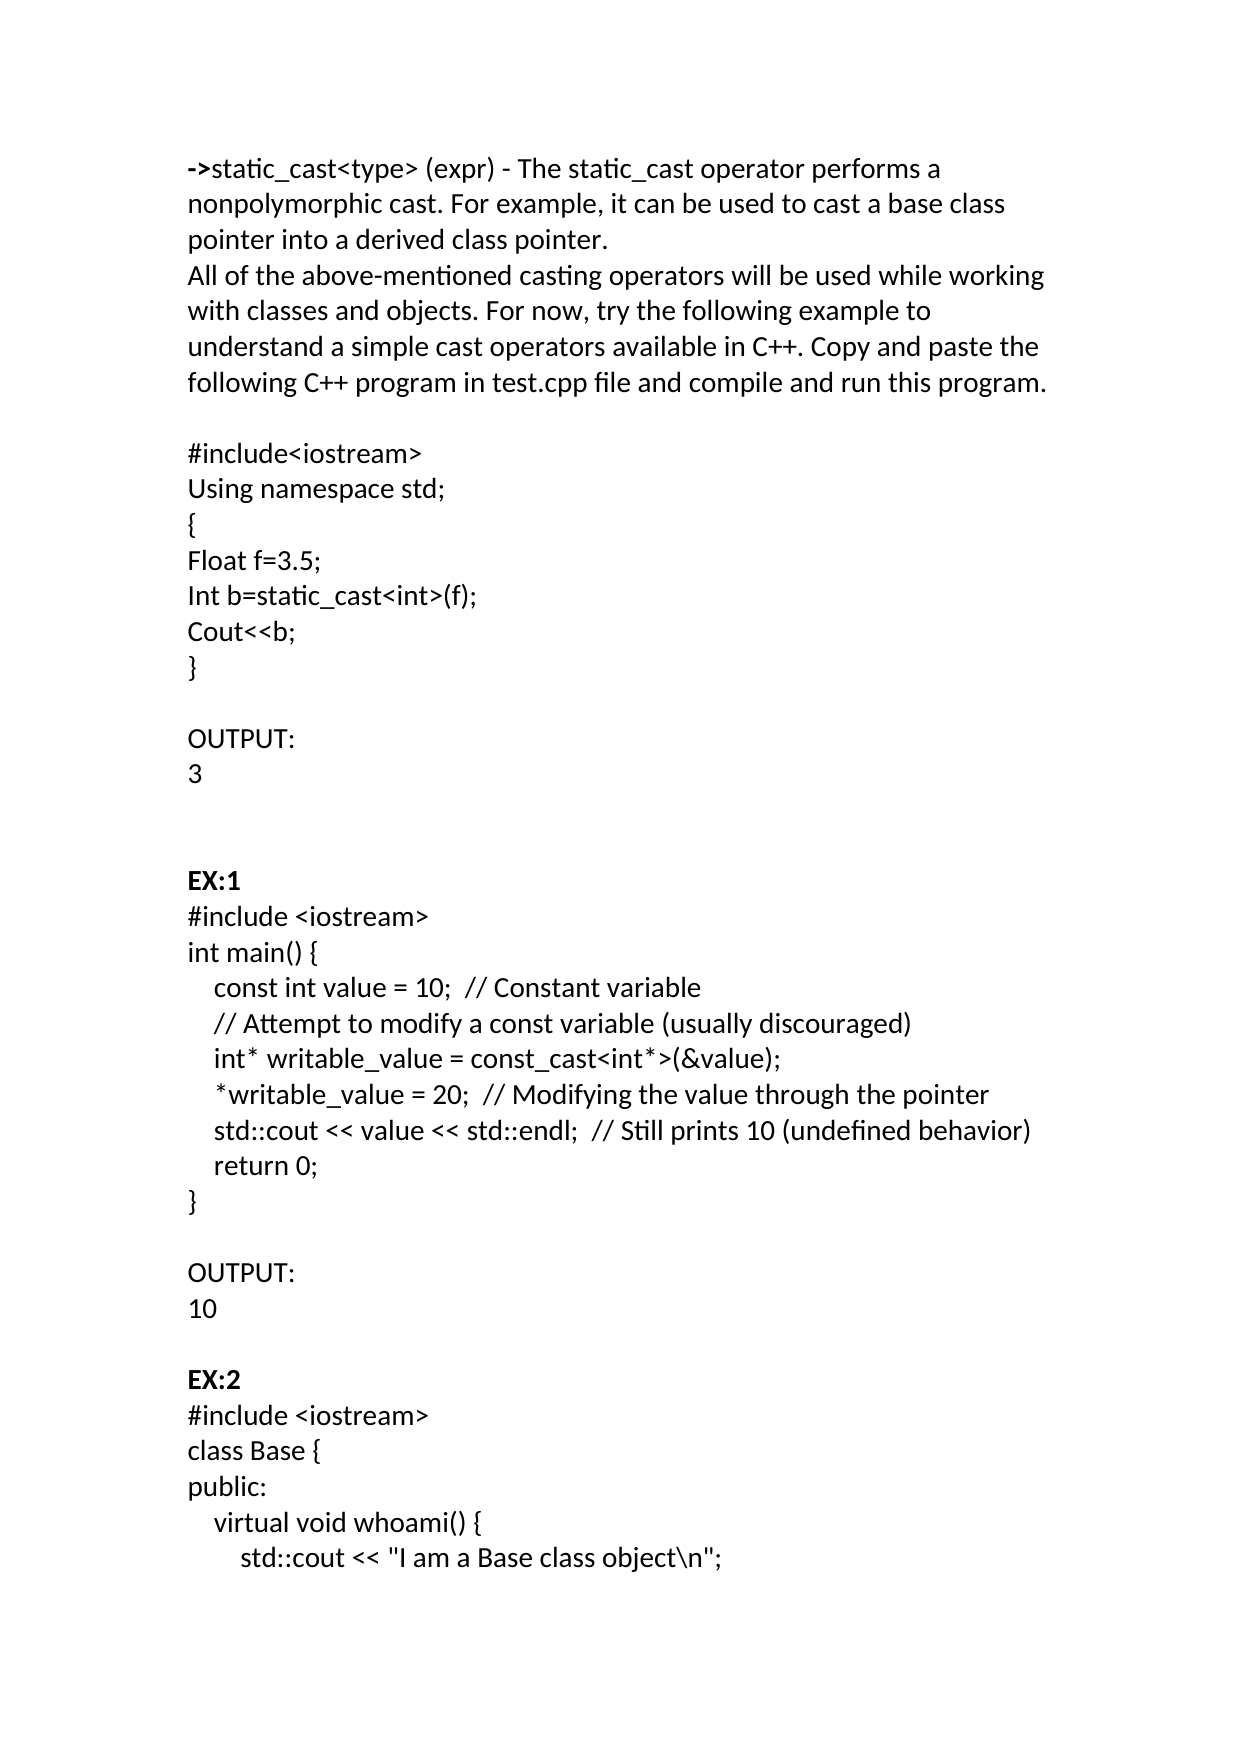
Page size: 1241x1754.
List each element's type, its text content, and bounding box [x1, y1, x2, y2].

list } [187, 1183, 1053, 1219]
list // Attempt to modify a const variable (usually discouraged) [187, 1005, 1053, 1041]
list #include <iostream> [187, 898, 1053, 934]
list Float f=3.5; [187, 542, 1053, 577]
list All of the above-mentioned casting operators will be used while working with classes and objects. For now, try the following example to understand a simple cast operators available in C++. Copy and paste the [187, 257, 1053, 364]
list std::cout << value << std::endl; // Still prints 10 (undefined behavior) [187, 1112, 1053, 1147]
list int main() { [187, 934, 1053, 969]
list following C++ program in test.cpp file and compile and run this program. [187, 364, 1053, 399]
list { [187, 506, 1053, 542]
list class Base { [187, 1432, 1053, 1468]
list return 0; [187, 1147, 1053, 1183]
list EX:2 [187, 1361, 1053, 1397]
list 10 [187, 1290, 1053, 1326]
list ->static_cast<type> (expr) - The static_cast operator performs a nonpolymorphic cast. For example, it can be used to cast a base class pointer into a derived class pointer. [187, 150, 1053, 257]
list OUTPUT: [187, 720, 1053, 756]
list std::cout << "I am a Base class object\n"; [187, 1539, 1053, 1575]
list Cout<<b; [187, 613, 1053, 649]
list #include <iostream> [187, 1397, 1053, 1432]
list } [187, 649, 1053, 684]
list EX:1 [187, 862, 1053, 898]
list virtual void whoami() { [187, 1504, 1053, 1539]
list 3 [187, 756, 1053, 791]
list Int b=static_cast<int>(f); [187, 577, 1053, 613]
list #include<iostream> [187, 435, 1053, 471]
list Using namespace std; [187, 471, 1053, 506]
list *writable_value = 20; // Modifying the value through the pointer [187, 1076, 1053, 1112]
list const int value = 10; // Constant variable [187, 969, 1053, 1005]
list public: [187, 1468, 1053, 1504]
list int* writable_value = const_cast<int*>(&value); [187, 1041, 1053, 1076]
list OUTPUT: [187, 1254, 1053, 1290]
